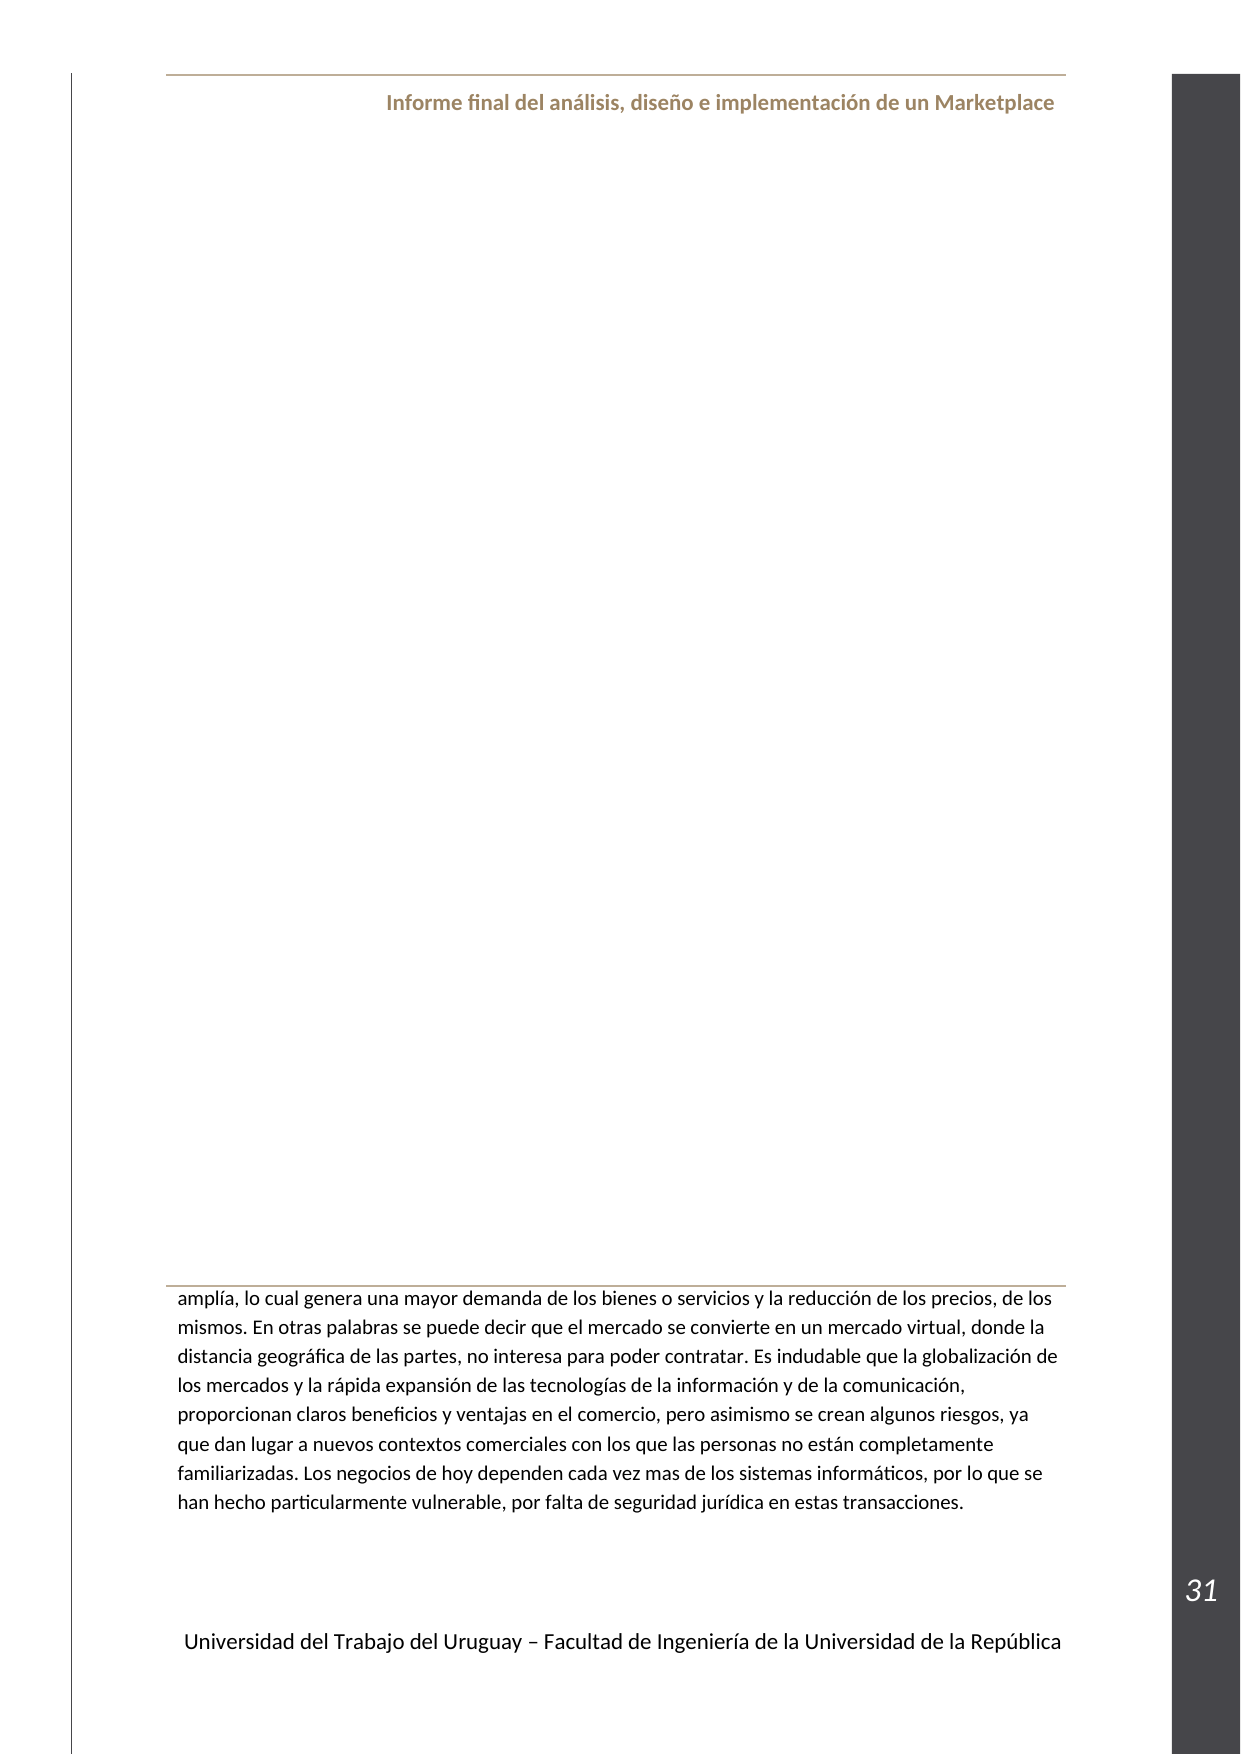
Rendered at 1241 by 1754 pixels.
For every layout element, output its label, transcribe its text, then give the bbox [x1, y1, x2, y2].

text Por su parte, el mercado virtual o electrónico se fundamenta en las nuevas tecnologías y, contrariamente al mercado convencional, permite que las transacciones comerciales se realicen sin importar el lugar físico donde se encuentre el comprador y el vendedor e incluso que la transacción se lleve a cabo en distintos momentos en el tiempo. En este mercado se produce el fenómeno de la desgeografización, no existen las fronteras entre los países, todos podemos contratar, el mercado se amplía, lo cual genera una mayor demanda de los bienes o servicios y la reducción de los precios, de los mismos. En otras palabras se puede decir que el mercado se convierte en un mercado virtual, donde la distancia geográfica de las partes, no interesa para poder contratar. Es indudable que la globalización de los mercados y la rápida expansión de las tecnologías de la información y de la comunicación, proporcionan claros beneficios y ventajas en el comercio, pero asimismo se crean algunos riesgos, ya que dan lugar a nuevos contextos comerciales con los que las personas no están completamente familiarizadas. Los negocios de hoy dependen cada vez mas de los sistemas informáticos, por lo que se han hecho particularmente vulnerable, por falta de seguridad jurídica en estas transacciones. [177, 1287, 1063, 1514]
